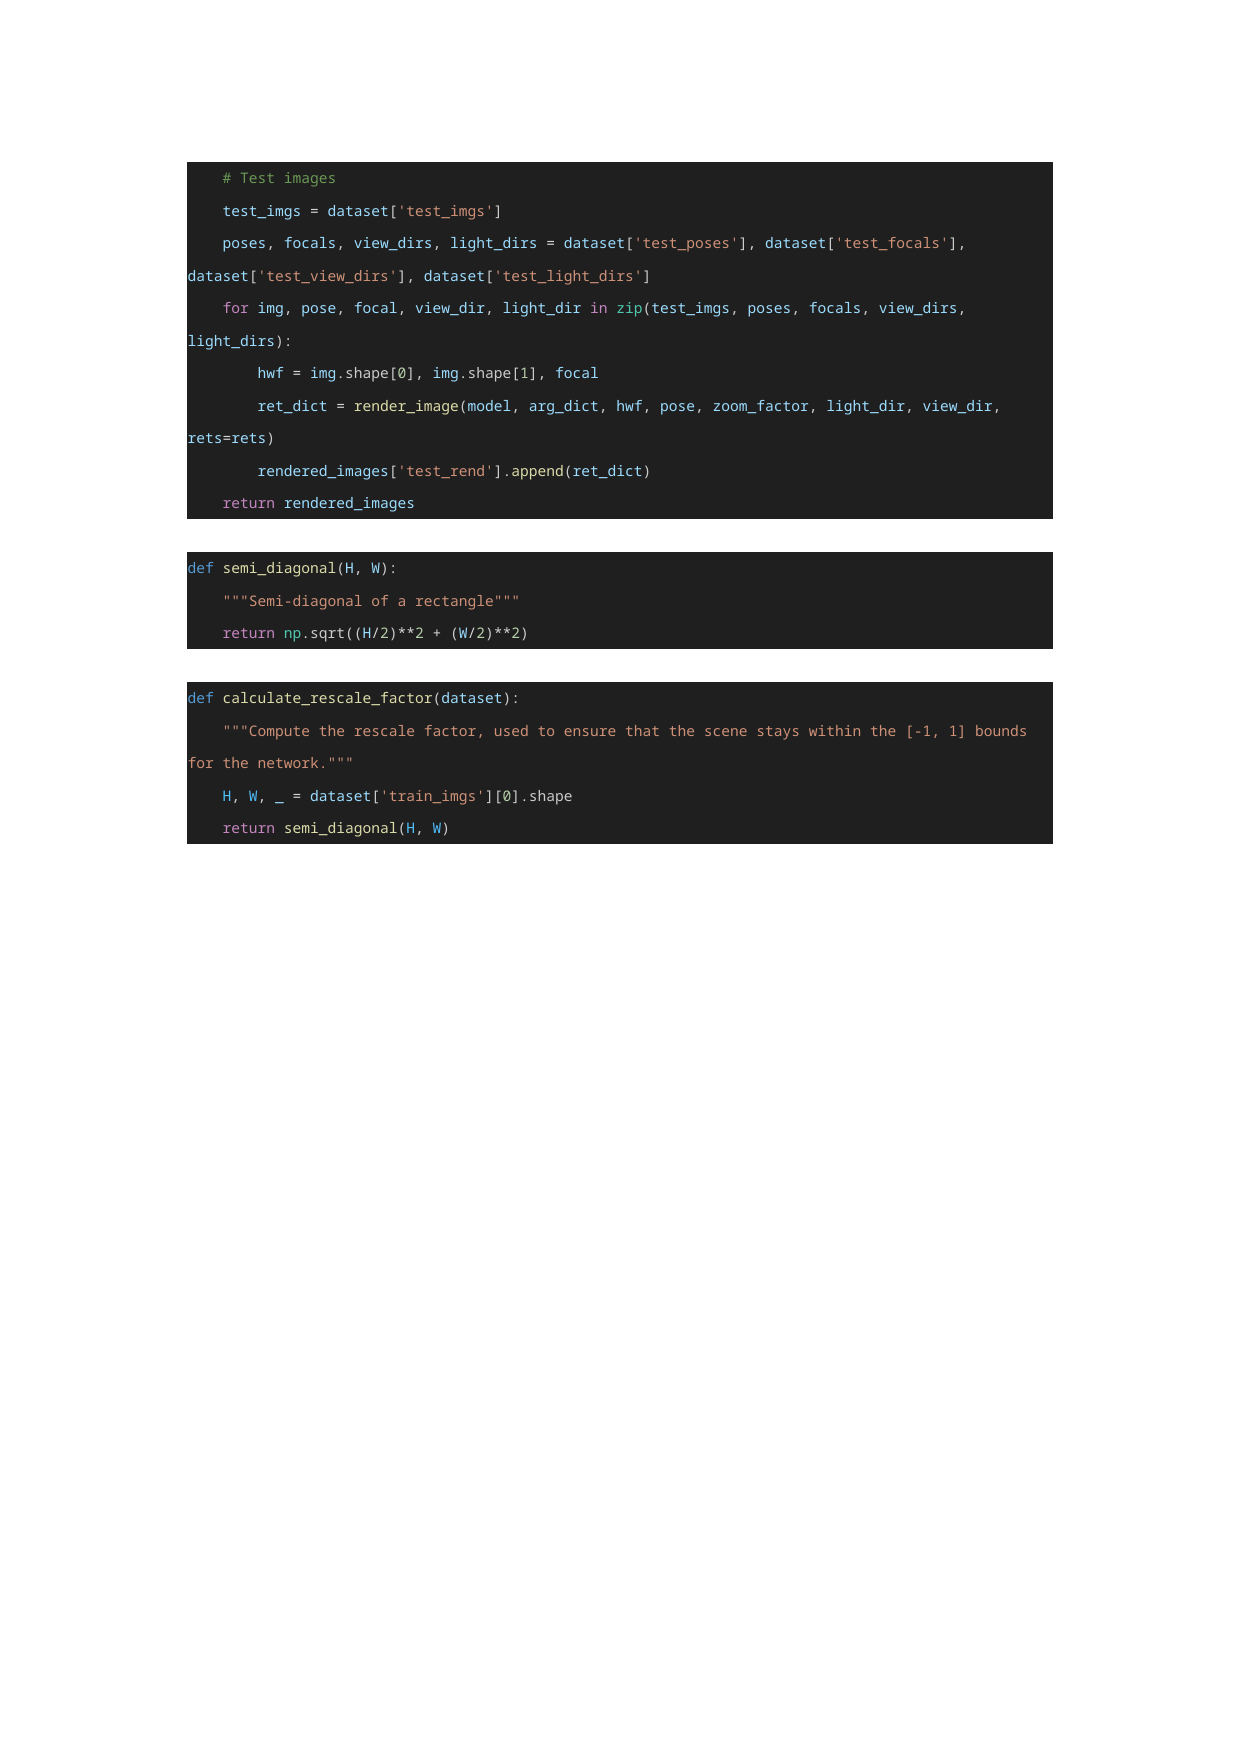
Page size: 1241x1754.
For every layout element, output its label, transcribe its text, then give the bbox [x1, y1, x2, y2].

text ret_dict = render_image(model, arg_dict, hwf, pose, zoom_factor, light_dir, view_dir, rets=rets) [187, 389, 1053, 454]
text """Semi-diagonal of a rectangle""" [187, 584, 1053, 617]
text def calculate_rescale_factor(dataset): [187, 682, 1053, 714]
text for img, pose, focal, view_dir, light_dir in zip(test_imgs, poses, focals, view_dirs, light_dirs): [187, 292, 1053, 357]
text return rendered_images [187, 487, 1053, 519]
text return np.sqrt((H/2)**2 + (W/2)**2) [187, 617, 1053, 649]
text hwf = img.shape[0], img.shape[1], focal [187, 357, 1053, 389]
text H, W, _ = dataset['train_imgs'][0].shape [187, 779, 1053, 812]
text return semi_diagonal(H, W) [187, 812, 1053, 844]
text # Test images [187, 162, 1053, 194]
text test_imgs = dataset['test_imgs'] [187, 194, 1053, 227]
text def semi_diagonal(H, W): [187, 552, 1053, 584]
text poses, focals, view_dirs, light_dirs = dataset['test_poses'], dataset['test_focals'], dataset['test_view_dirs'], dataset['test_light_dirs'] [187, 227, 1053, 292]
text rendered_images['test_rend'].append(ret_dict) [187, 454, 1053, 487]
text """Compute the rescale factor, used to ensure that the scene stays within the [-1, 1] bounds for the network.""" [187, 714, 1053, 779]
